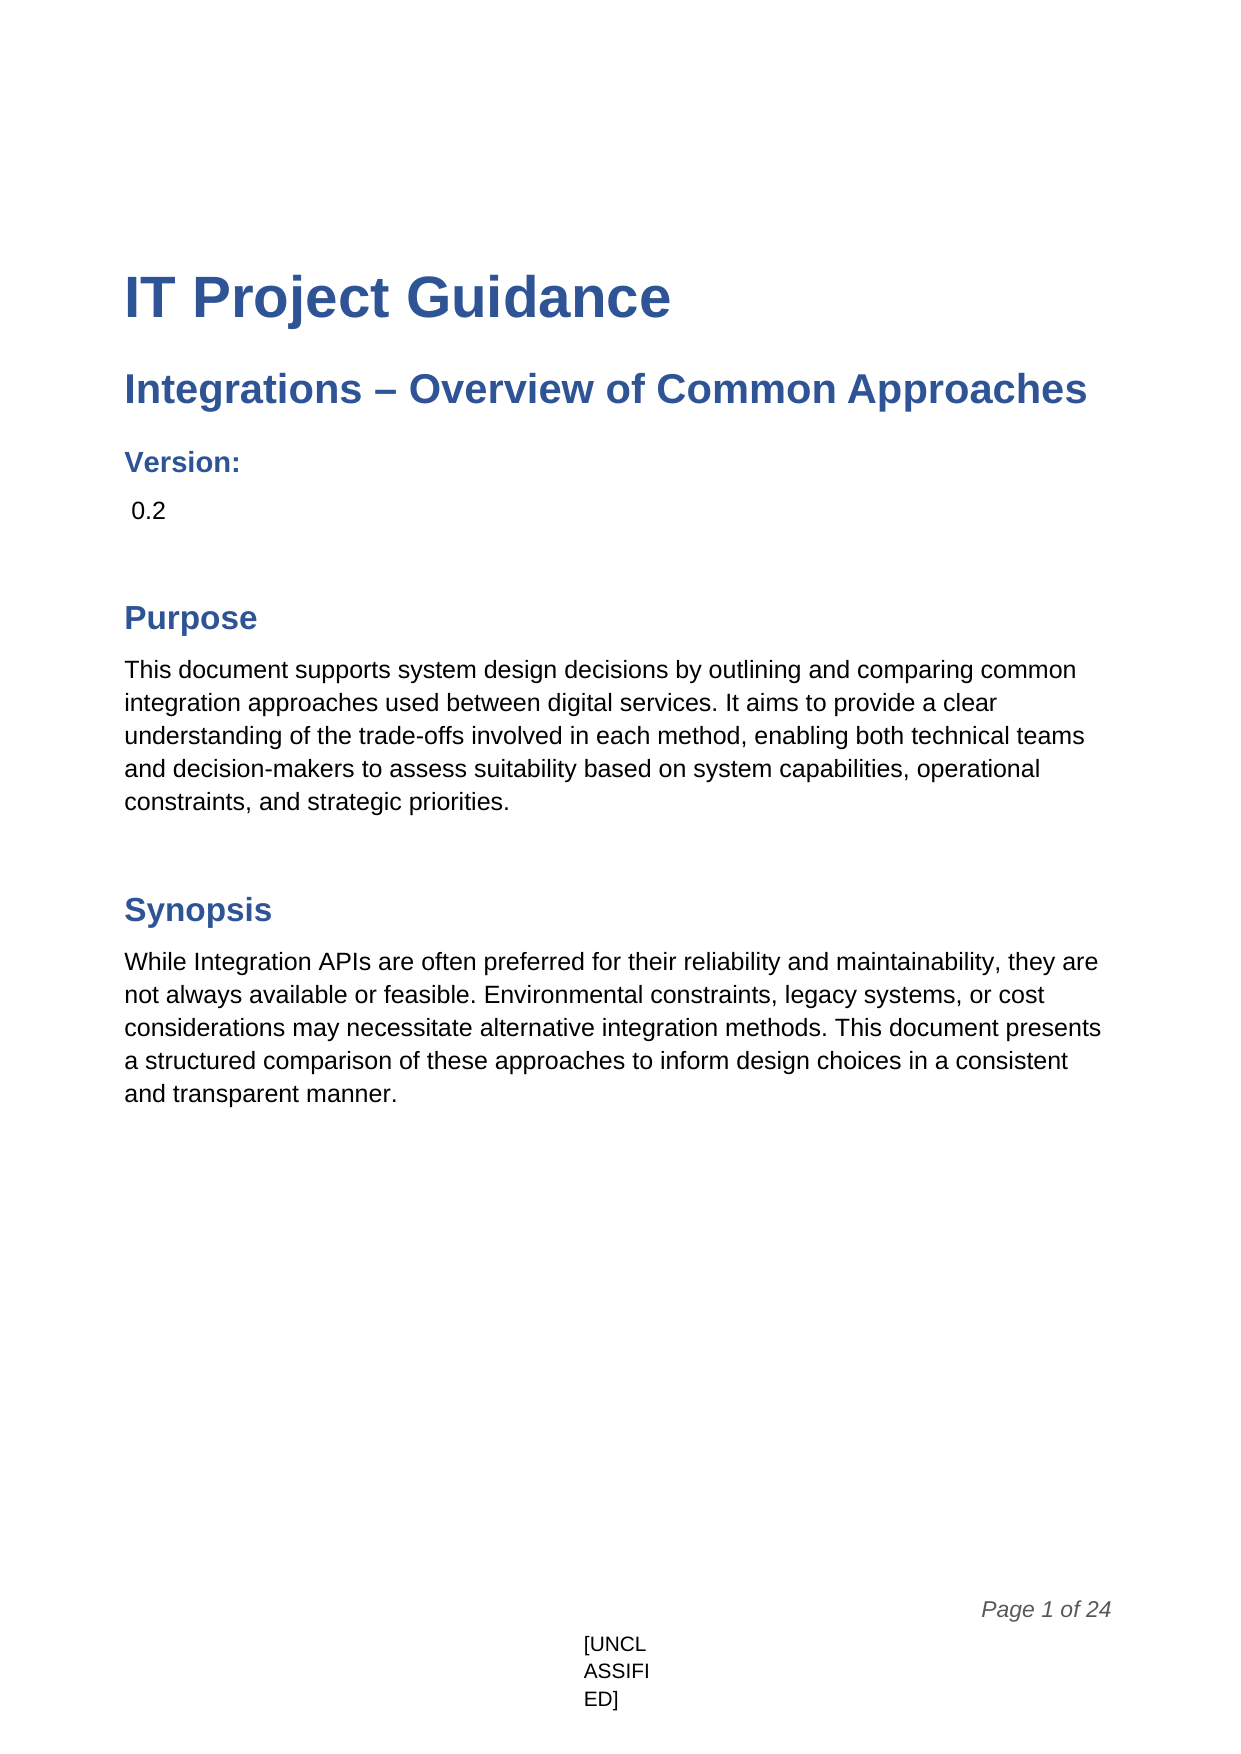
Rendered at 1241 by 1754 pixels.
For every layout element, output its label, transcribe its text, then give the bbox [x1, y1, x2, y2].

title IT Project Guidance [124, 262, 1116, 329]
text 0.2 [124, 496, 1116, 524]
text This document supports system design decisions by outlining and comparing common integration approaches used between digital services. It aims to provide a clear understanding of the trade-offs involved in each method, enabling both technical teams and decision-makers to assess suitability based on system capabilities, operational constraints, and strategic priorities. [124, 654, 1116, 815]
subtitle Purpose [124, 554, 1116, 636]
subtitle Synopsis [124, 890, 1116, 929]
text While Integration APIs are often preferred for their reliability and maintainability, they are not always available or feasible. Environmental constraints, legacy systems, or cost considerations may necessitate alternative integration methods. This document presents a structured comparison of these approaches to inform design choices in a consistent and transparent manner. [124, 947, 1116, 1174]
subtitle Version: [124, 445, 1116, 478]
subtitle Integrations – Overview of Common Approaches [124, 364, 1116, 412]
